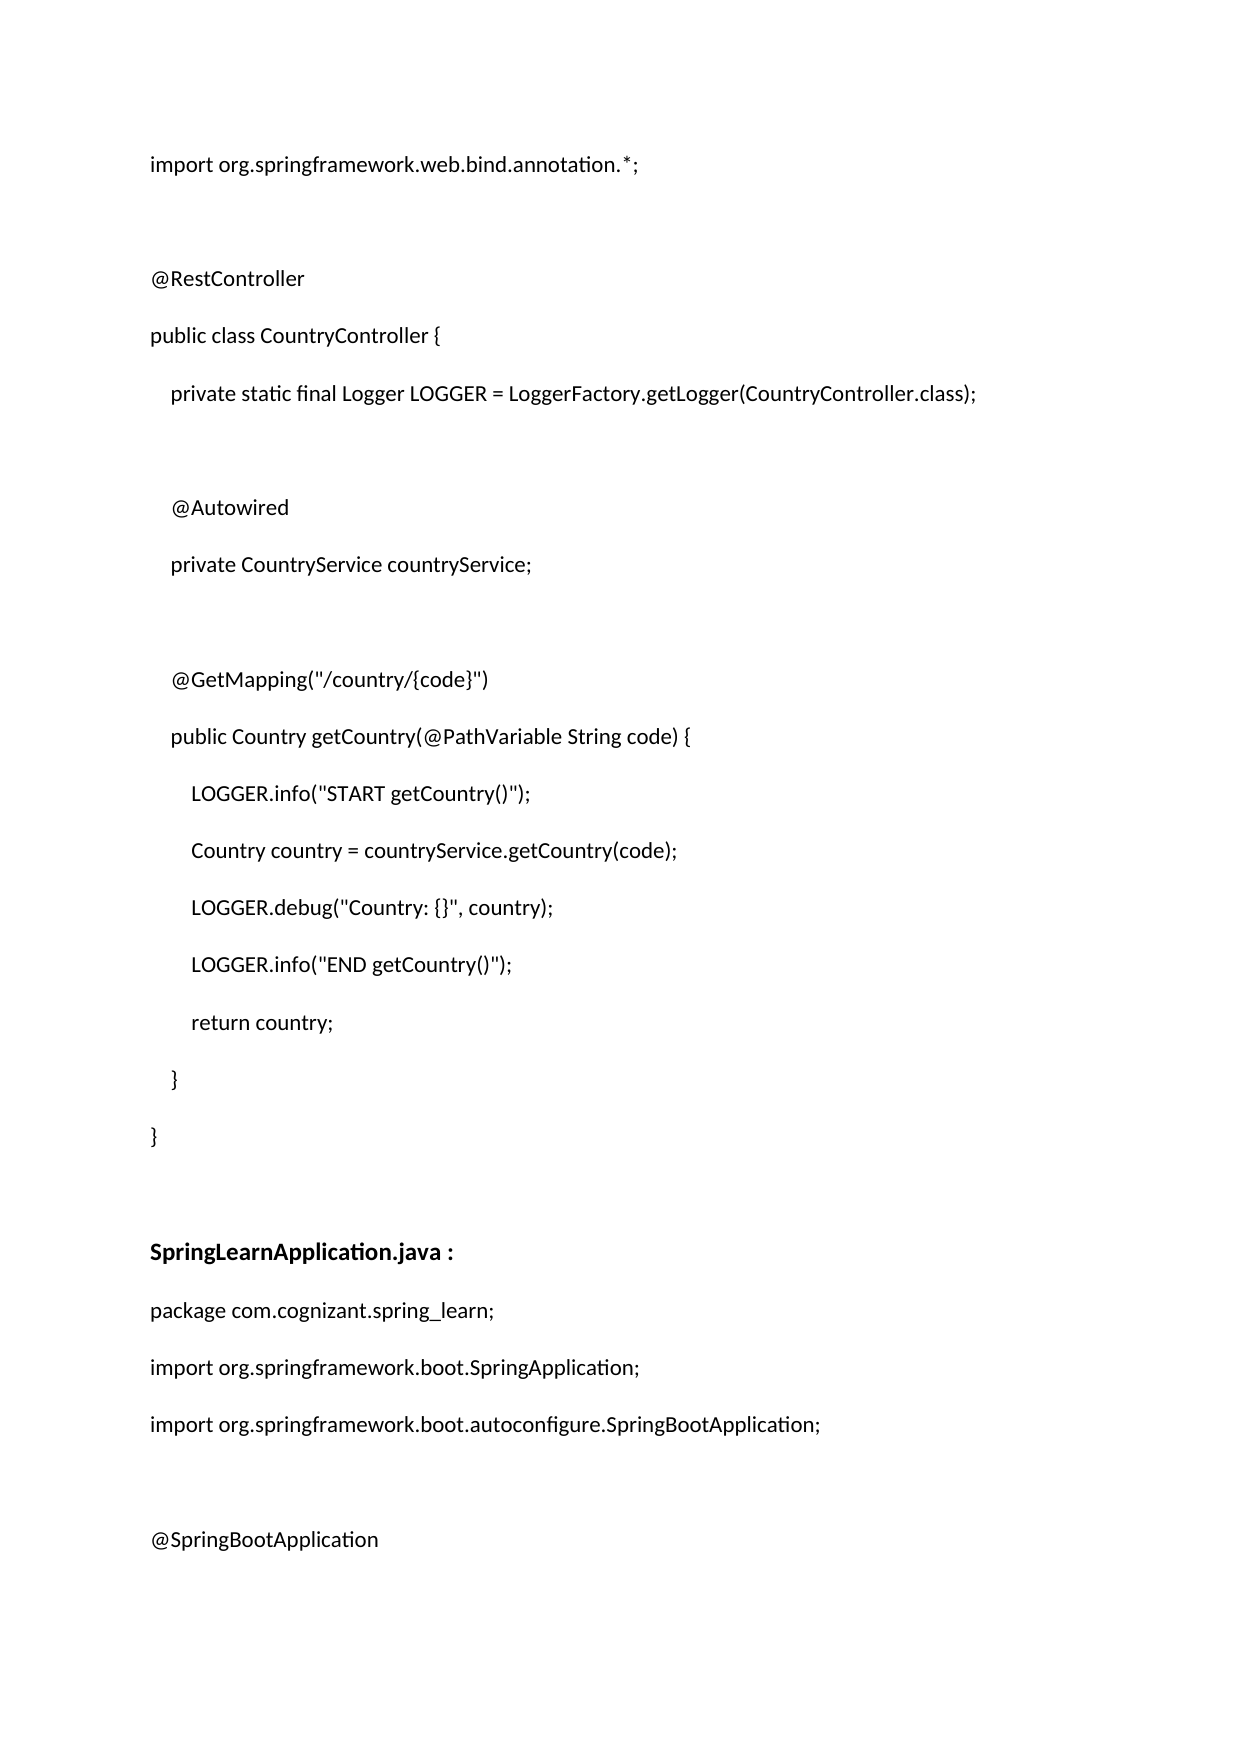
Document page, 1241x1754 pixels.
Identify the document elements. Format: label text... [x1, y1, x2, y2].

text Country country = countryService.getCountry(code); [150, 836, 1090, 864]
text private static final Logger LOGGER = LoggerFactory.getLogger(CountryController.class); [150, 379, 1090, 407]
text public Country getCountry(@PathVariable String code) { [150, 722, 1090, 750]
text import org.springframework.web.bind.annotation.*; [150, 150, 1090, 178]
text import org.springframework.boot.SpringApplication; [150, 1353, 1090, 1381]
text } [150, 1065, 1090, 1093]
text SpringLearnApplication.java : [150, 1237, 1090, 1267]
text @RestController [150, 264, 1090, 292]
text return country; [150, 1008, 1090, 1036]
text @Autowired [150, 493, 1090, 521]
text LOGGER.info("START getCountry()"); [150, 779, 1090, 807]
text public class CountryController { [150, 322, 1090, 349]
text LOGGER.debug("Country: {}", country); [150, 893, 1090, 921]
text private CountryService countryService; [150, 550, 1090, 578]
text package com.cognizant.spring_learn; [150, 1296, 1090, 1324]
text } [150, 1122, 1090, 1150]
text @GetMapping("/country/{code}") [150, 665, 1090, 693]
text LOGGER.info("END getCountry()"); [150, 951, 1090, 979]
text import org.springframework.boot.autoconfigure.SpringBootApplication; [150, 1411, 1090, 1439]
text @SpringBootApplication [150, 1525, 1090, 1553]
